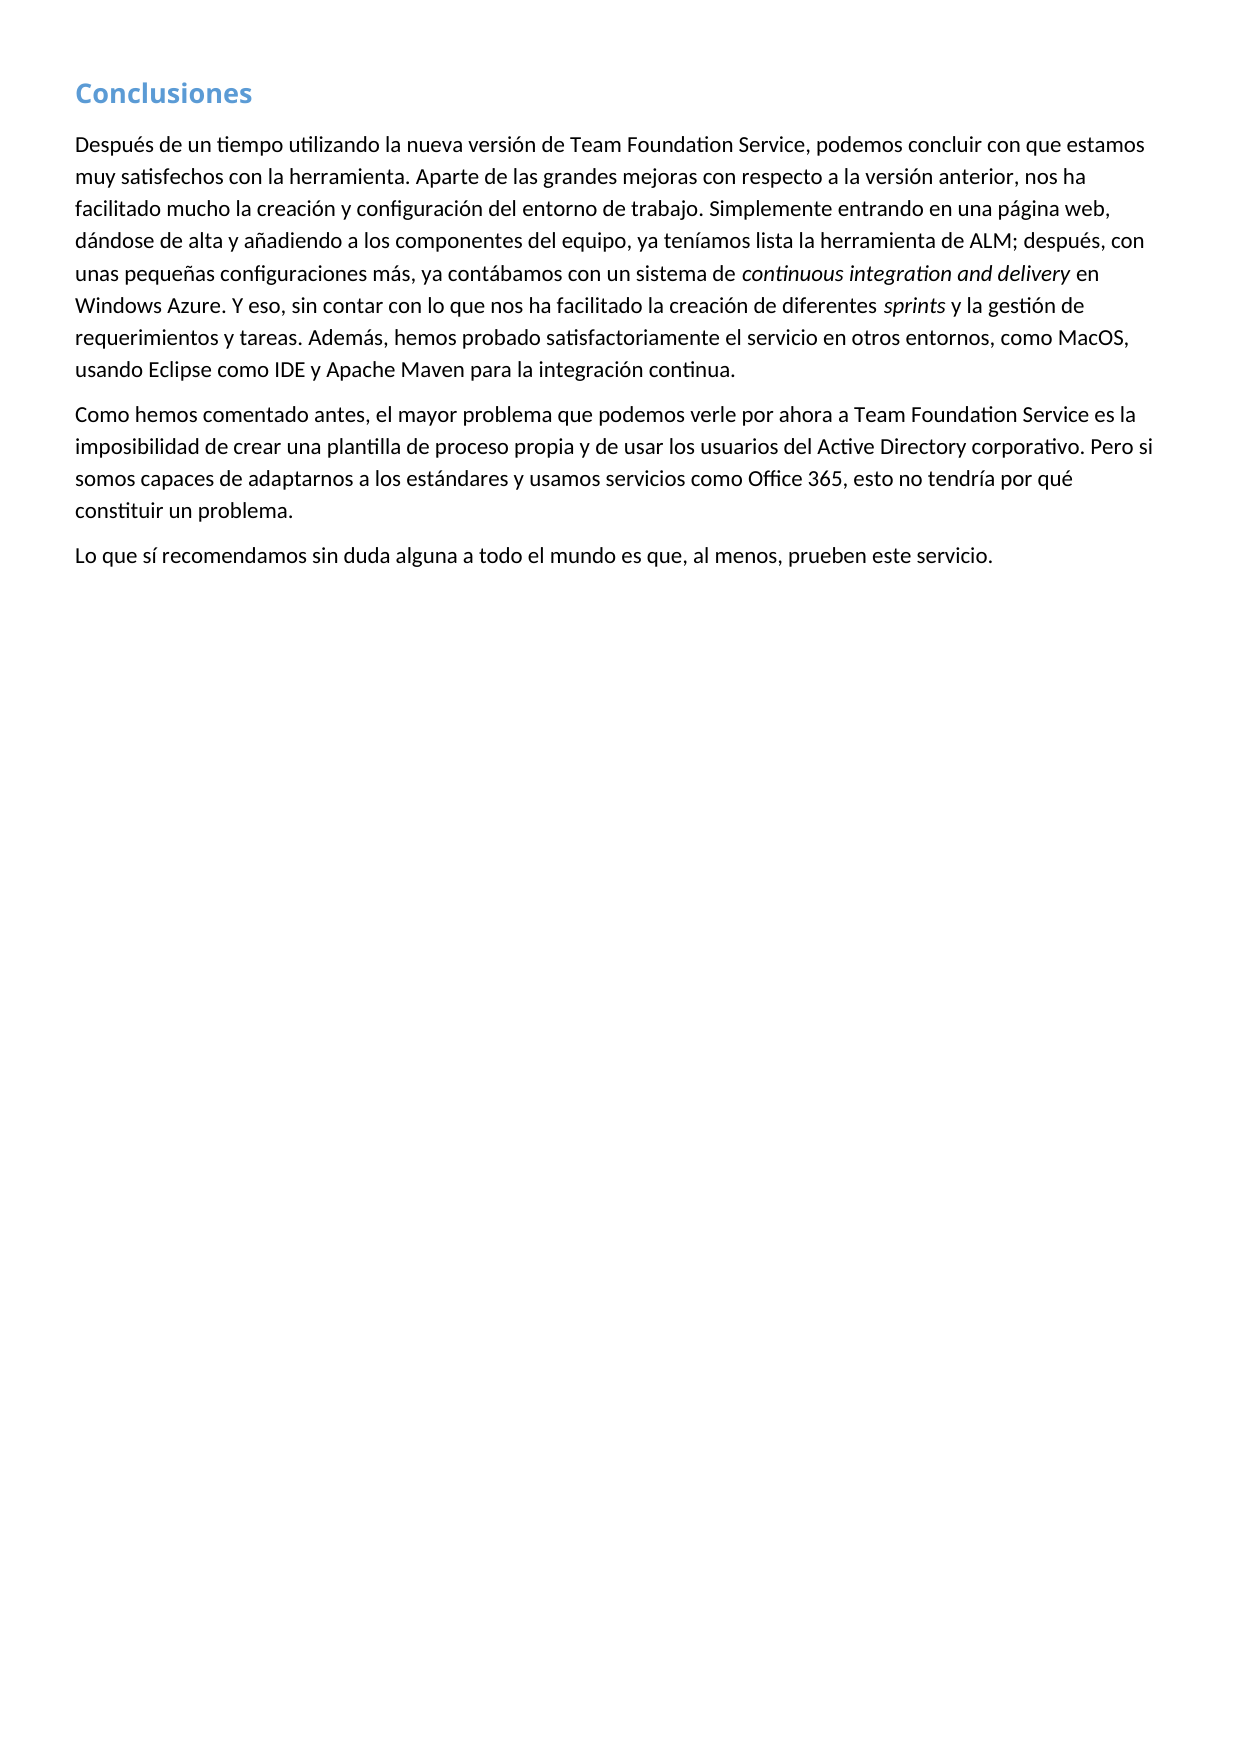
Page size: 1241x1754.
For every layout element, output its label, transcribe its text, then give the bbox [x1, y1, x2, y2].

subtitle Conclusiones [75, 75, 1165, 112]
text Como hemos comentado antes, el mayor problema que podemos verle por ahora a Team Foundation Service es la imposibilidad de crear una plantilla de proceso propia y de usar los usuarios del Active Directory corporativo. Pero si somos capaces de adaptarnos a los estándares y usamos servicios como Office 365, esto no tendría por qué constituir un problema. [75, 400, 1165, 524]
text Después de un tiempo utilizando la nueva versión de Team Foundation Service, podemos concluir con que estamos muy satisfechos con la herramienta. Aparte de las grandes mejoras con respecto a la versión anterior, nos ha facilitado mucho la creación y configuración del entorno de trabajo. Simplemente entrando en una página web, dándose de alta y añadiendo a los componentes del equipo, ya teníamos lista la herramienta de ALM; después, con unas pequeñas configuraciones más, ya contábamos con un sistema de continuous integration and delivery en Windows Azure. Y eso, sin contar con lo que nos ha facilitado la creación de diferentes sprints y la gestión de requerimientos y tareas. Además, hemos probado satisfactoriamente el servicio en otros entornos, como MacOS, usando Eclipse como IDE y Apache Maven para la integración continua. [75, 130, 1165, 383]
text Lo que sí recomendamos sin duda alguna a todo el mundo es que, al menos, prueben este servicio. [75, 541, 1165, 569]
